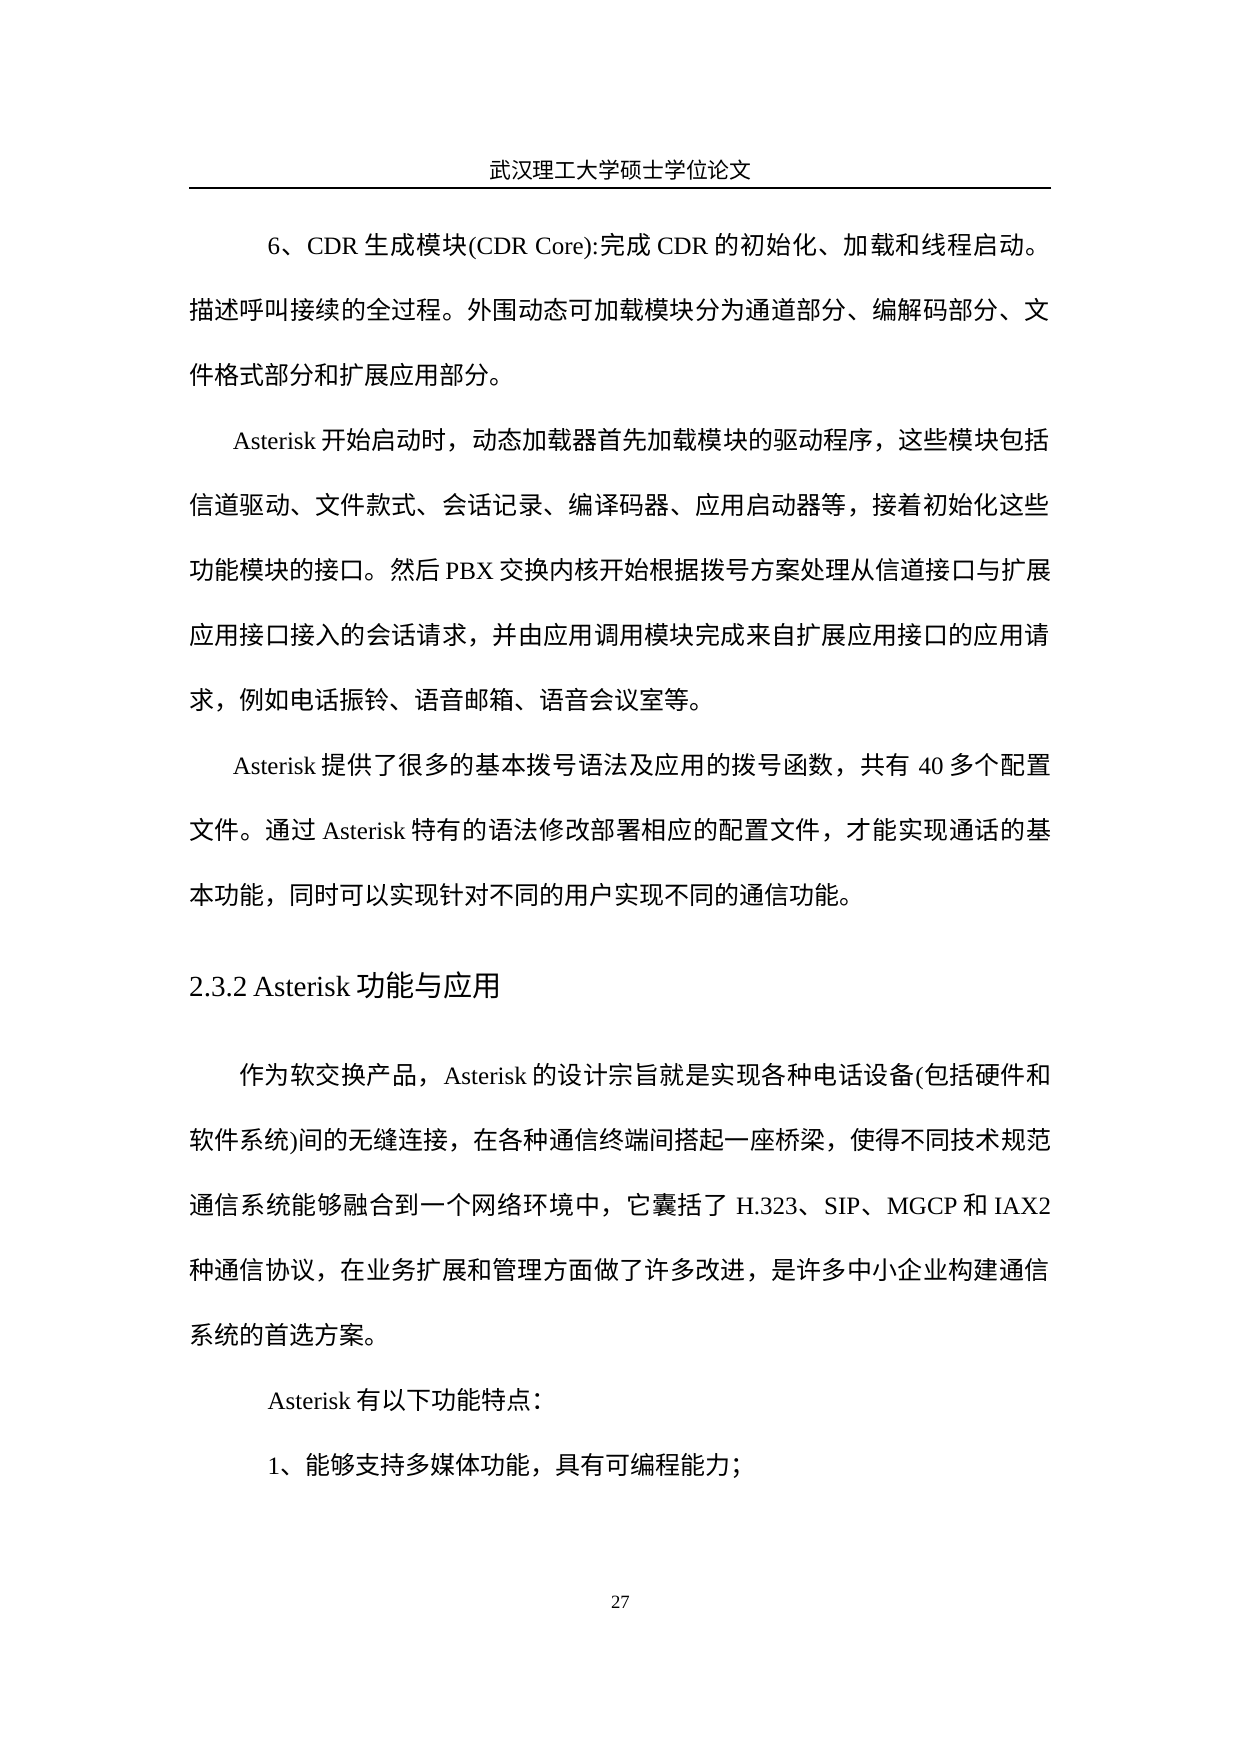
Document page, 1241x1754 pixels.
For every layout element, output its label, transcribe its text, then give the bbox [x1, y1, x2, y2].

text 2.3.2 Asterisk功能与应用 [189, 951, 1051, 1016]
text 作为软交换产品，Asterisk的设计宗旨就是实现各种电话设备(包括硬件和软件系统)间的无缝连接，在各种通信终端间搭起一座桥梁，使得不同技术规范通信系统能够融合到一个网络环境中，它囊括了H.323、SIP、MGCP和IAX2种通信协议，在业务扩展和管理方面做了许多改进，是许多中小企业构建通信系统的首选方案。 [189, 1041, 1051, 1366]
text Asterisk提供了很多的基本拨号语法及应用的拨号函数，共有40多个配置文件。通过Asterisk特有的语法修改部署相应的配置文件，才能实现通话的基本功能，同时可以实现针对不同的用户实现不同的通信功能。 [189, 731, 1051, 926]
text Asterisk有以下功能特点： [189, 1366, 1051, 1431]
text Asterisk开始启动时，动态加载器首先加载模块的驱动程序，这些模块包括信道驱动、文件款式、会话记录、编译码器、应用启动器等，接着初始化这些功能模块的接口。然后PBX交换内核开始根据拨号方案处理从信道接口与扩展应用接口接入的会话请求，并由应用调用模块完成来自扩展应用接口的应用请求，例如电话振铃、语音邮箱、语音会议室等。 [189, 406, 1051, 731]
list 能够支持多媒体功能，具有可编程能力； [189, 1431, 1051, 1496]
text 6、CDR生成模块(CDR Core):完成CDR的初始化、加载和线程启动。描述呼叫接续的全过程。外围动态可加载模块分为通道部分、编解码部分、文件格式部分和扩展应用部分。 [189, 211, 1051, 406]
